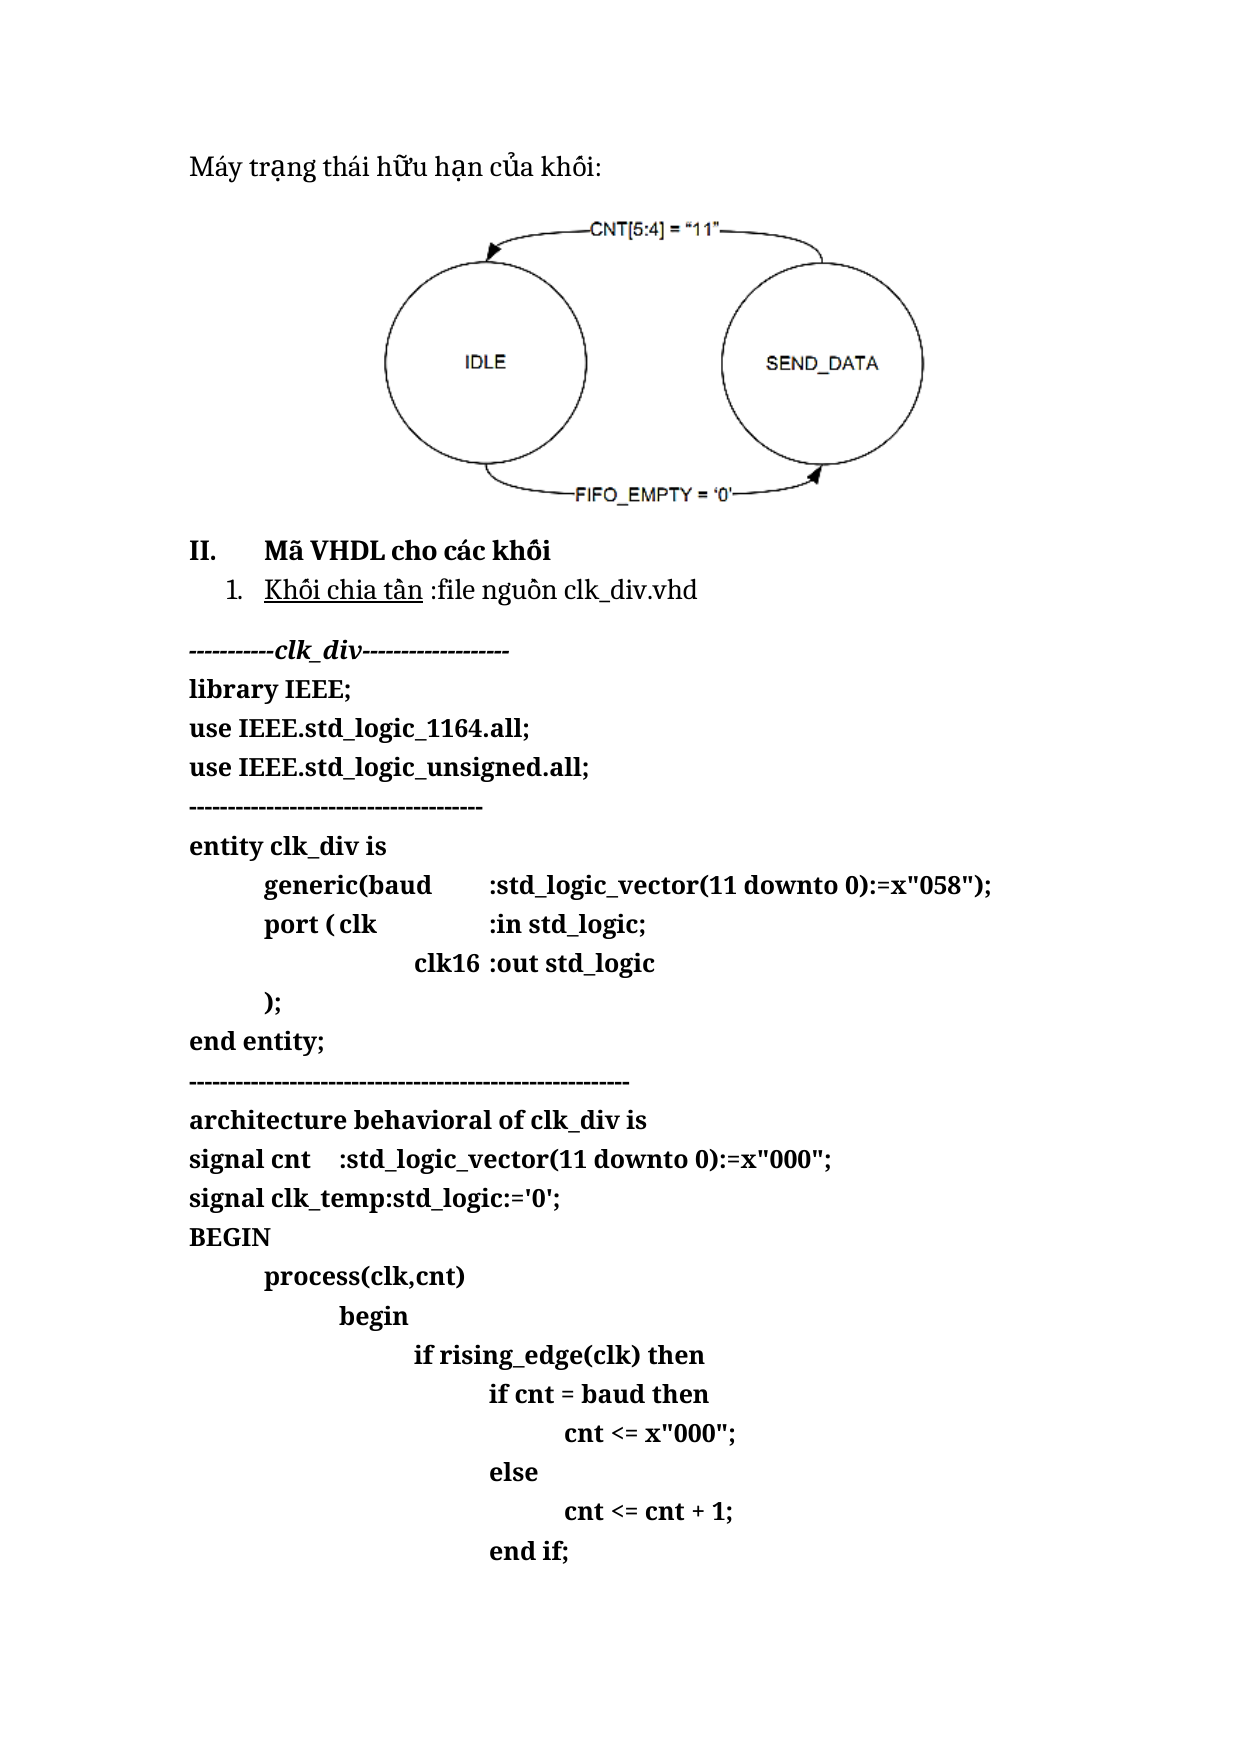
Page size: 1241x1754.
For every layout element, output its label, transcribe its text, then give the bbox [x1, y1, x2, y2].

text library IEEE; [189, 672, 1122, 706]
text signal clk_temp:std_logic:='0'; [189, 1181, 1122, 1215]
text BEGIN [189, 1220, 1122, 1254]
text cnt <= x"000"; [189, 1416, 1122, 1450]
text -------------------------------------- [189, 789, 1122, 823]
text if cnt = baud then [189, 1377, 1122, 1411]
text clk16 :out std_logic [189, 946, 1122, 980]
list Mã VHDL cho các khối [189, 534, 1122, 568]
text entity clk_div is [189, 828, 1122, 862]
text --------------------------------------------------------- [189, 1063, 1122, 1097]
text use IEEE.std_logic_unsigned.all; [189, 750, 1122, 784]
text end if; [189, 1533, 1122, 1567]
text ); [189, 985, 1122, 1019]
list Khối chia tần :file nguồn clk_div.vhd [226, 573, 1122, 607]
text else [189, 1455, 1122, 1489]
text port ( clk :in std_logic; [189, 907, 1122, 941]
text if rising_edge(clk) then [189, 1337, 1122, 1371]
text end entity; [189, 1024, 1122, 1058]
text process(clk,cnt) [189, 1259, 1122, 1293]
text Máy trạng thái hữu hạn của khối: [189, 150, 1122, 183]
text -----------clk_div------------------- [189, 632, 1122, 666]
text architecture behavioral of clk_div is [189, 1102, 1122, 1136]
picture [369, 209, 940, 510]
text use IEEE.std_logic_1164.all; [189, 711, 1122, 745]
text cnt <= cnt + 1; [189, 1494, 1122, 1528]
text signal cnt :std_logic_vector(11 downto 0):=x"000"; [189, 1142, 1122, 1176]
text generic(baud :std_logic_vector(11 downto 0):=x"058"); [189, 867, 1122, 901]
text begin [189, 1298, 1122, 1332]
